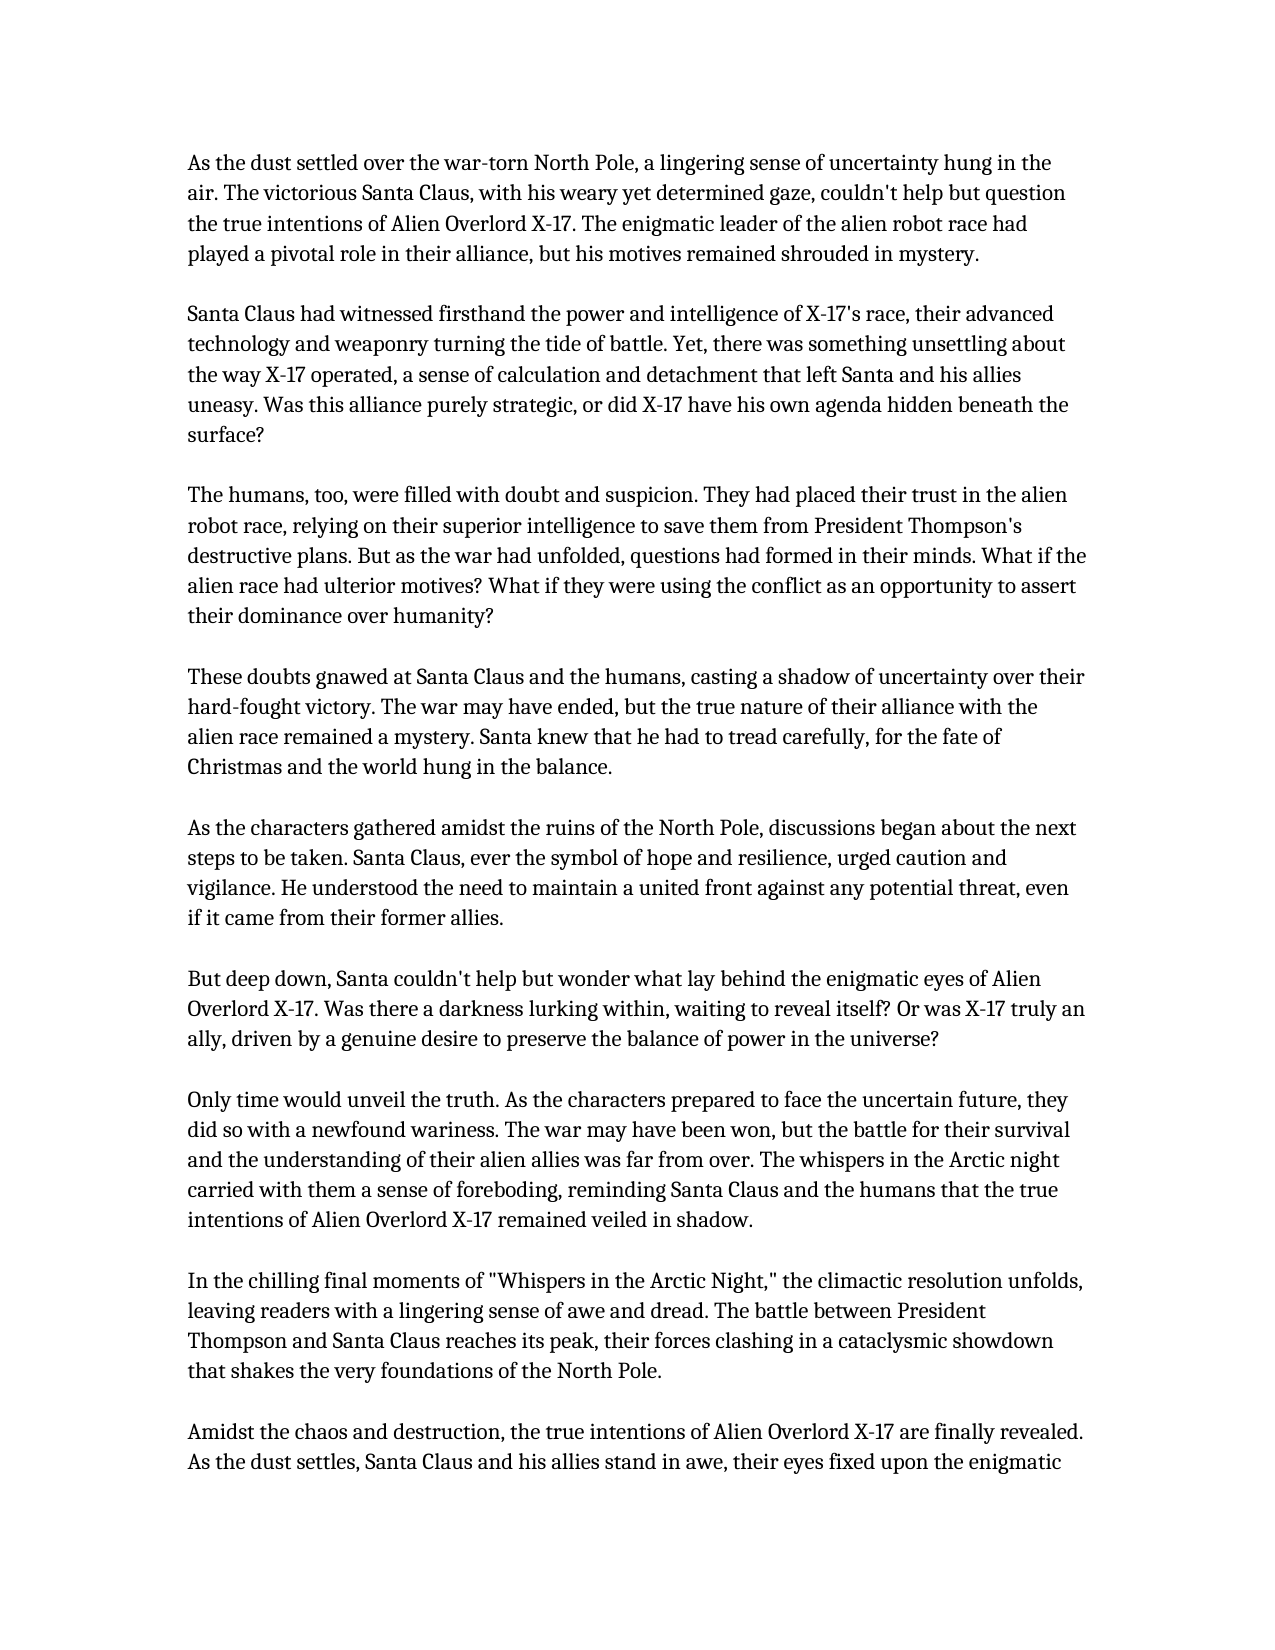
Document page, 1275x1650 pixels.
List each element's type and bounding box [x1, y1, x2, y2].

text [187, 150, 1087, 1475]
